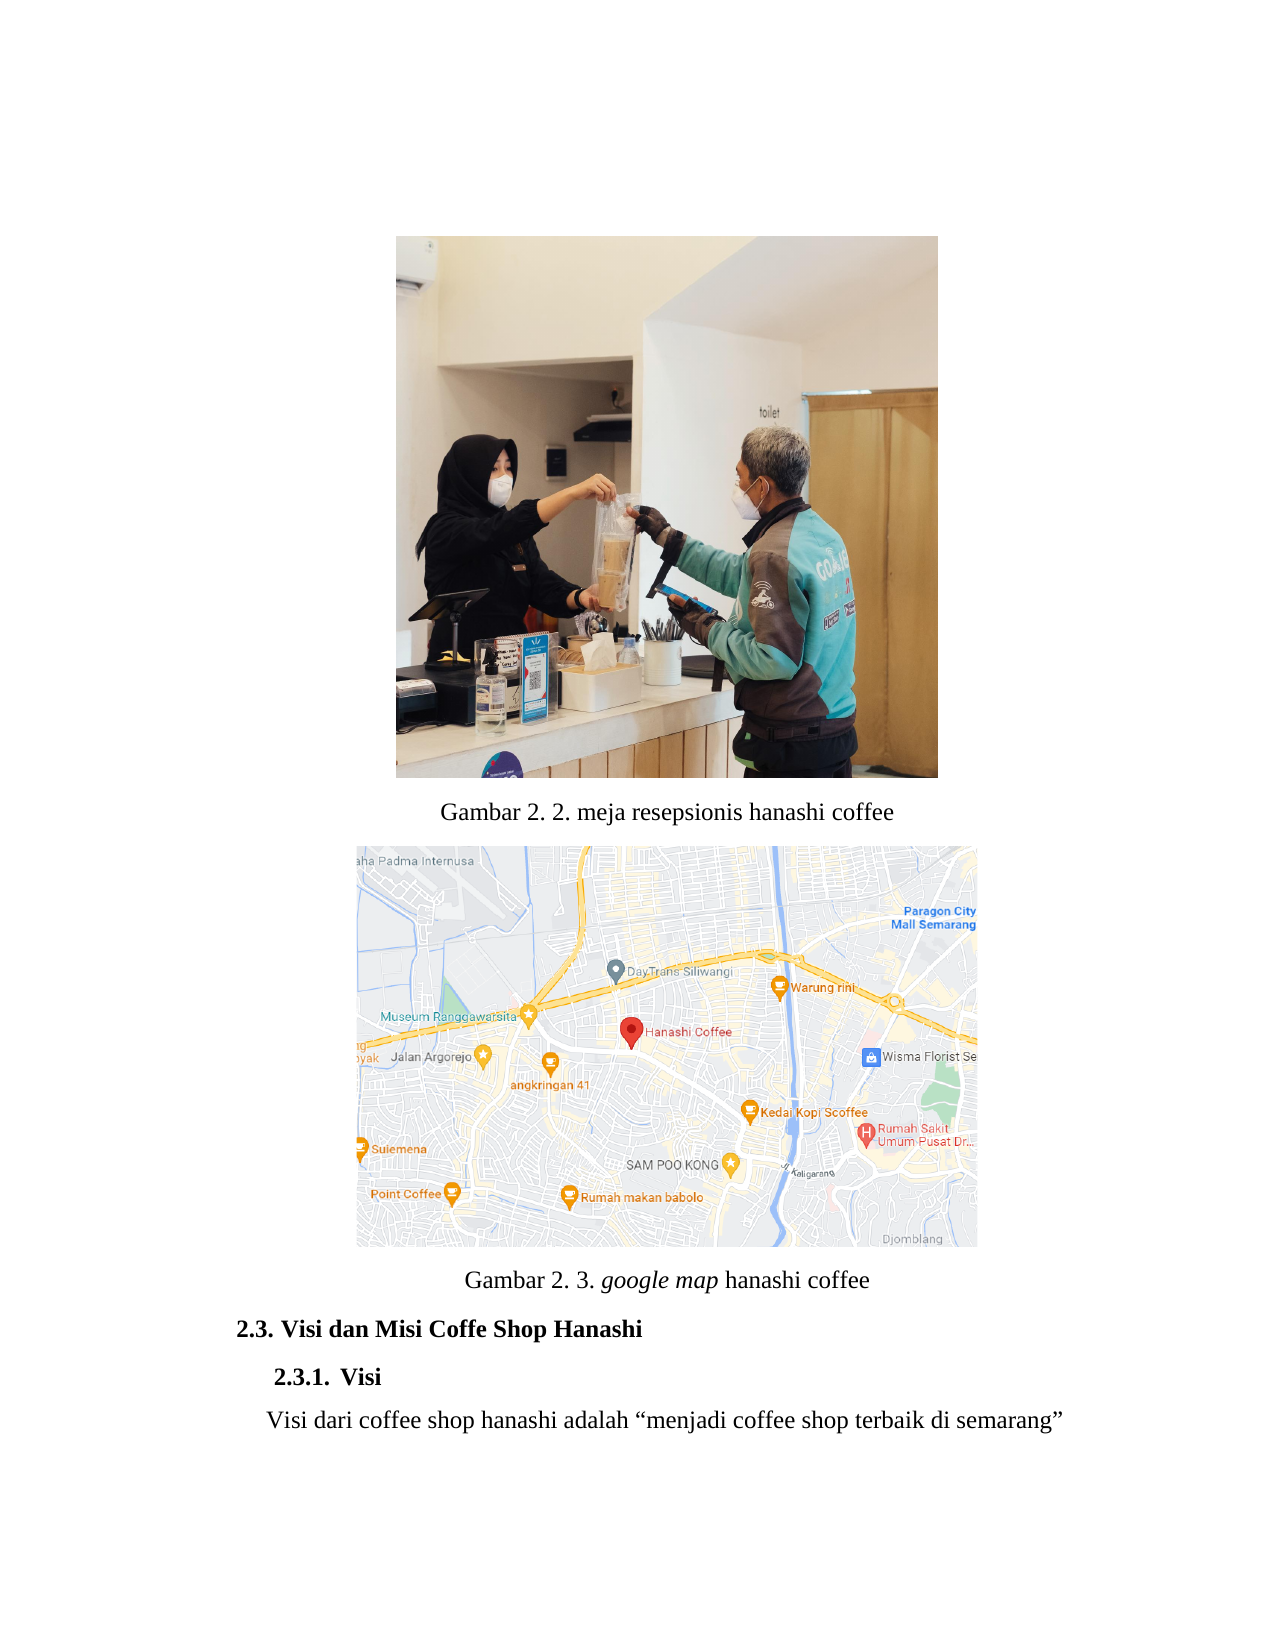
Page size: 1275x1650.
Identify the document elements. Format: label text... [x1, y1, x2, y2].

picture [356, 846, 978, 1247]
picture [396, 236, 938, 778]
text Gambar 2. 3. google map hanashi coffee [236, 1265, 1098, 1294]
subtitle Visi [274, 1362, 1098, 1391]
text Visi dari coffee shop hanashi adalah “menjadi coffee shop terbaik di semarang” [266, 1405, 1098, 1434]
subtitle Visi dan Misi Coffe Shop Hanashi [236, 1314, 1098, 1343]
text Gambar 2. 2. meja resepsionis hanashi coffee [236, 797, 1098, 826]
